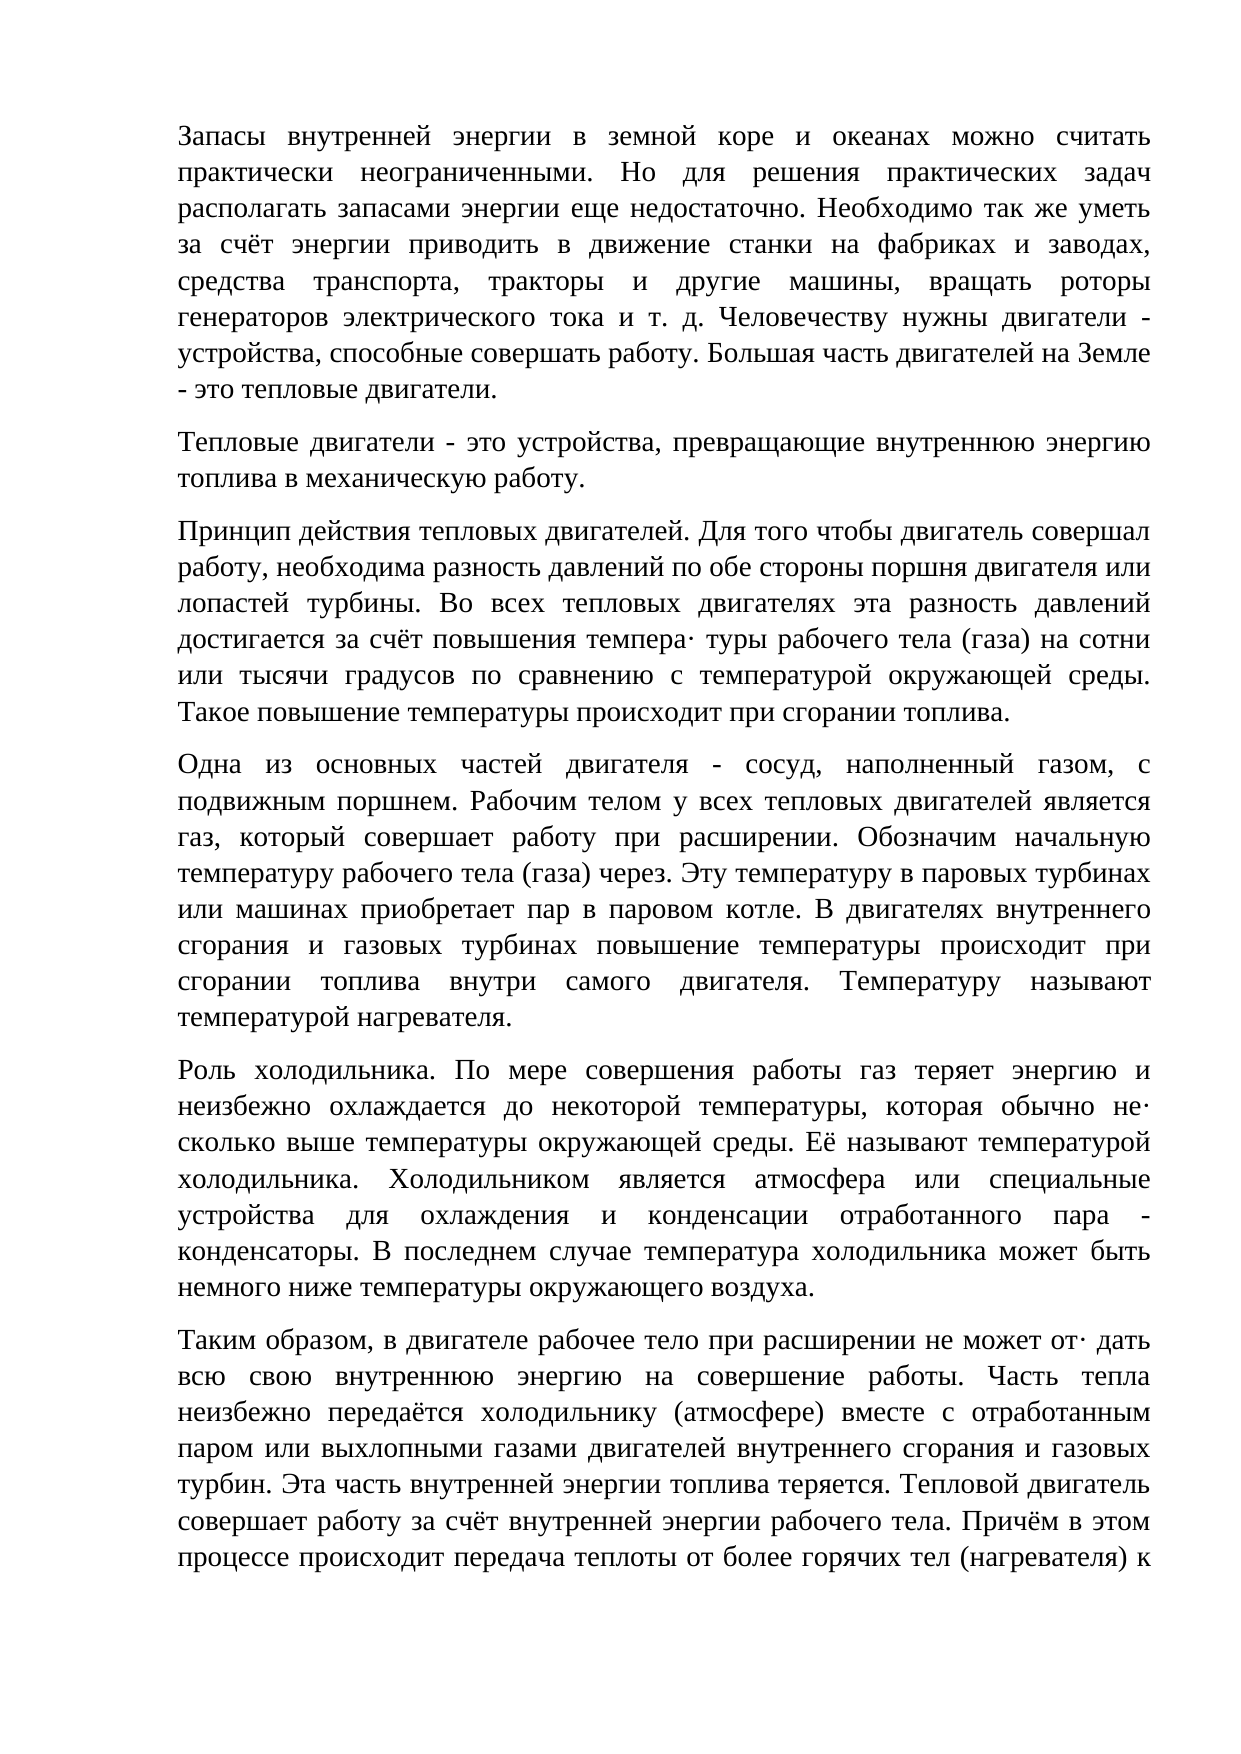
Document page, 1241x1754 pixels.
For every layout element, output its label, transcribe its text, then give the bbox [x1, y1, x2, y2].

text Запасы внутренней энергии в земной коре и океанах можно считать практически неограниченными. Но для решения практических задач располагать запасами энергии еще недостаточно. Необходимо так же уметь за счёт энергии приводить в движение станки на фабриках и заводах, средства транспорта, тракторы и другие машины, вращать роторы генераторов электрического тока и т. д. Человечеству нужны двигатели - устройства, способные совершать работу. Большая часть двигателей на Земле - это тепловые двигатели. [177, 118, 1152, 405]
text Тепловые двигатели - это устройства, превращающие внутреннюю энергию топлива в механическую работу. [177, 424, 1152, 494]
text Принцип действия тепловых двигателей. Для того чтобы двигатель совершал работу, необходима разность давлений по обе стороны поршня двигателя или лопастей турбины. Во всех тепловых двигателях эта разность давлений достигается за счёт повышения темпера· туры рабочего тела (газа) на сотни или тысячи градусов по сравнению с температурой окружающей среды. Такое повышение температуры происходит при сгорании топлива. [177, 513, 1152, 727]
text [177, 1322, 1152, 1572]
text Роль холодильника. По мере совершения работы газ теряет энергию и неизбежно охлаждается до некоторой температуры, которая обычно не· сколько выше температуры окружающей среды. Её называют температурой холодильника. Холодильником является атмосфера или специальные устройства для охлаждения и конденсации отработанного пара - конденсаторы. В последнем случае температура холодильника может быть немного ниже температуры окружающего воздуха. [177, 1052, 1152, 1303]
text Одна из основных частей двигателя - сосуд, наполненный газом, с подвижным поршнем. Рабочим телом у всех тепловых двигателей является газ, который совершает работу при расширении. Обозначим начальную температуру рабочего тела (газа) через. Эту температуру в паровых турбинах или машинах приобретает пар в паровом котле. В двигателях внутреннего сгорания и газовых турбинах повышение температуры происходит при сгорании топлива внутри самого двигателя. Температуру называют температурой нагревателя. [177, 746, 1152, 1033]
